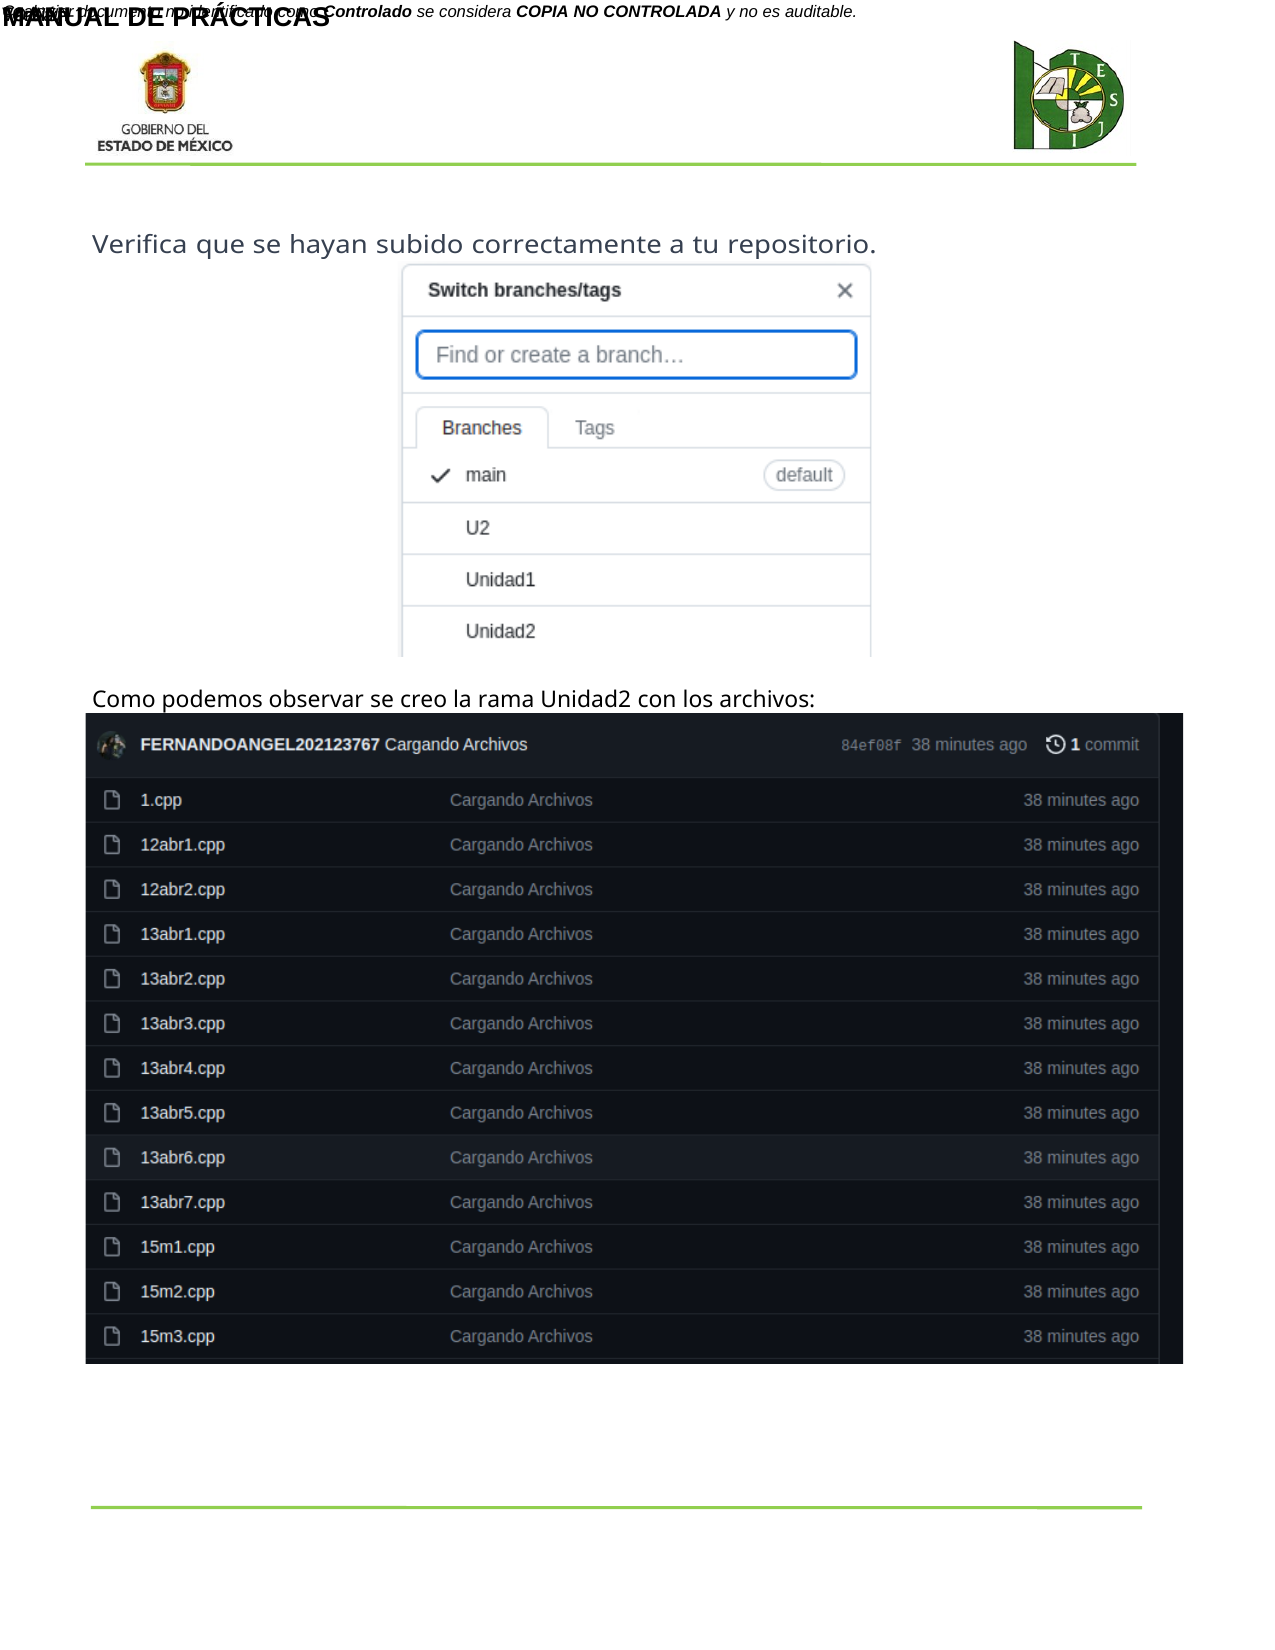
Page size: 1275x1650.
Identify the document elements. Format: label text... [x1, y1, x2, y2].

text Como podemos observar se creo la rama Unidad2 con los archivos: [92, 682, 1189, 714]
picture [397, 261, 872, 657]
picture [85, 713, 1184, 1364]
subtitle Verifica que se hayan subido correctamente a tu repositorio. [92, 227, 1189, 261]
picture [95, 41, 234, 156]
picture [1012, 40, 1130, 156]
